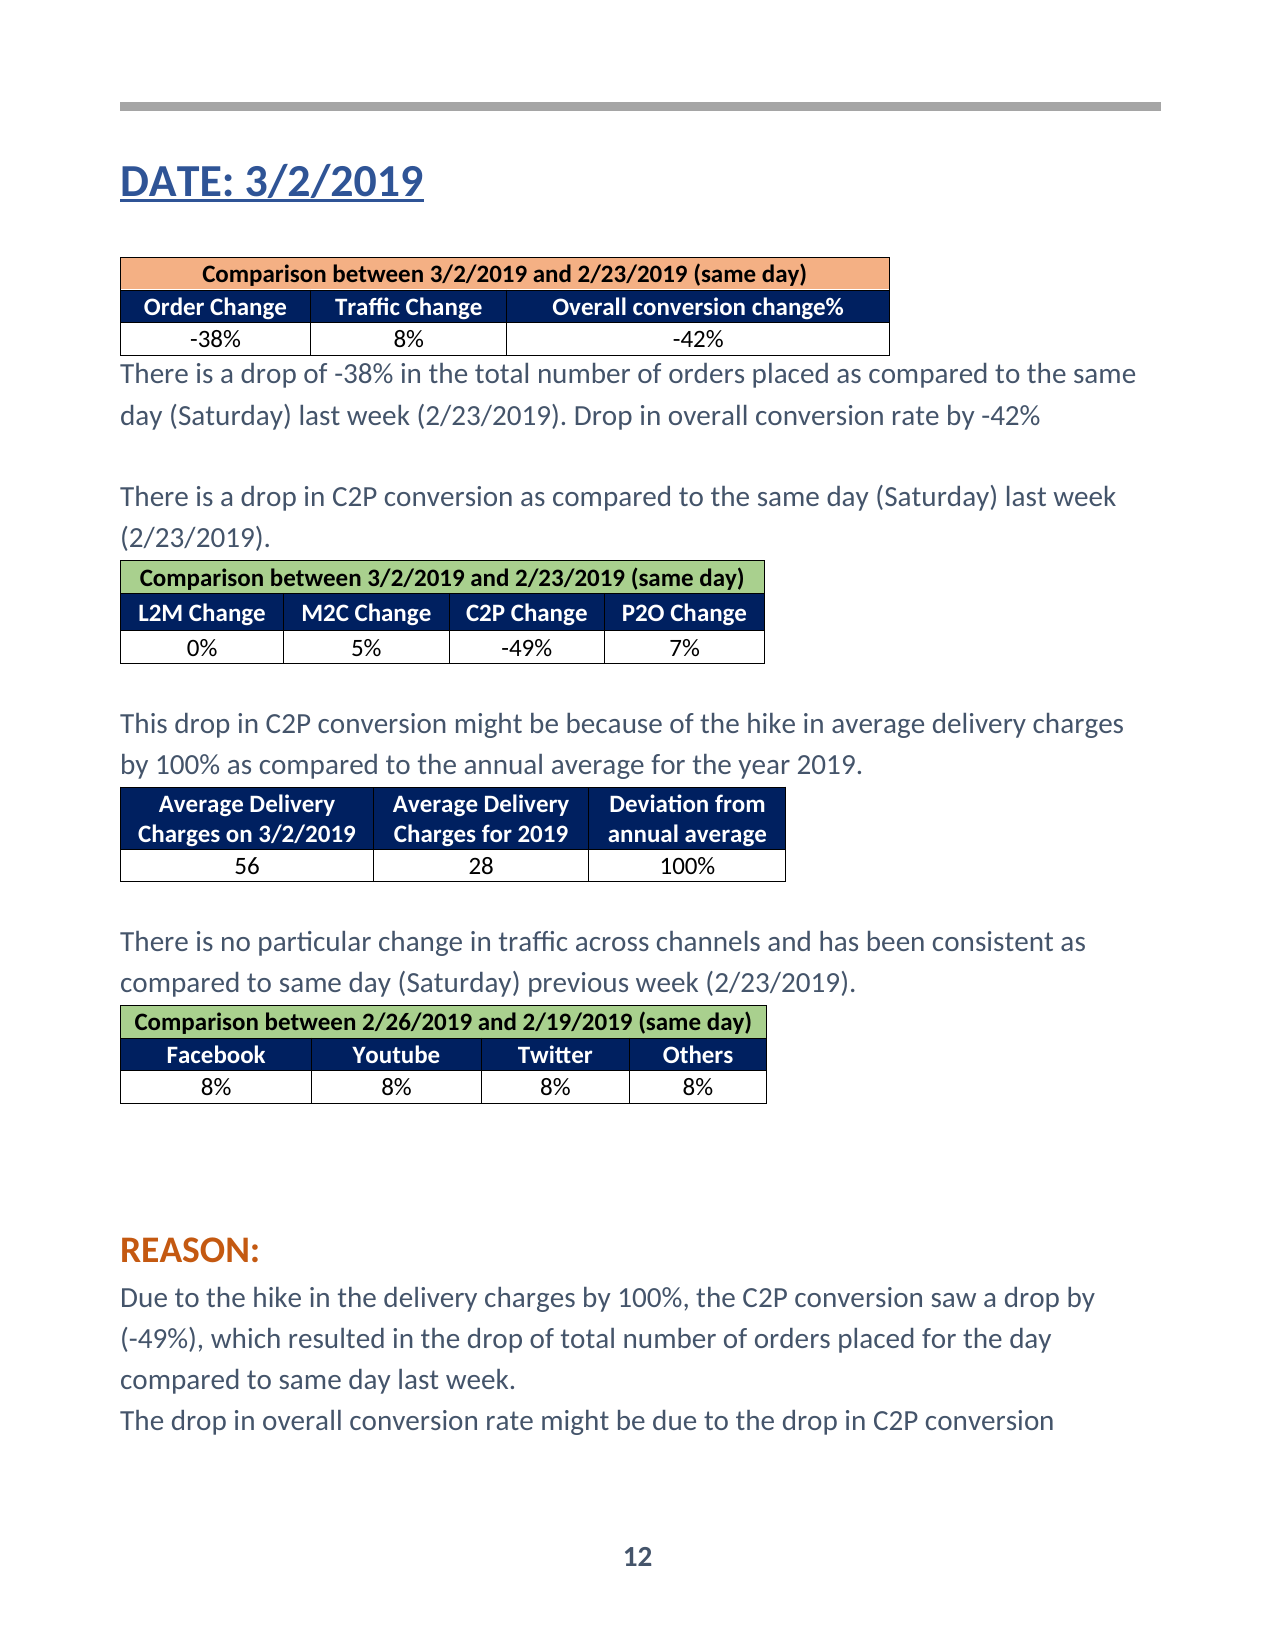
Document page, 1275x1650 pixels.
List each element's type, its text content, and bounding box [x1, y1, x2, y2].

table_cell 28 [374, 850, 588, 881]
text There is a drop in C2P conversion as compared to the same day (Saturday) last week (2/23/2019). [120, 478, 1155, 555]
text REASON: [120, 1226, 1155, 1272]
table_cell 8% [630, 1071, 766, 1103]
table_header Comparison between 3/2/2019 and 2/23/2019 (same day) [121, 561, 764, 593]
table_header Comparison between 3/2/2019 and 2/23/2019 (same day) [121, 258, 889, 289]
table_cell 100% [589, 850, 785, 881]
table_cell 7% [605, 631, 764, 663]
table_header Average Delivery Charges for 2019 [374, 788, 588, 849]
table_cell -38% [121, 323, 310, 354]
table_cell 8% [121, 1071, 311, 1103]
table_cell 8% [312, 1071, 481, 1103]
table_cell Traffic Change [311, 291, 506, 322]
table_header Comparison between 2/26/2019 and 2/19/2019 (same day) [121, 1006, 766, 1038]
table_cell Youtube [312, 1039, 481, 1070]
text Due to the hike in the delivery charges by 100%, the C2P conversion saw a drop by (-49%), which resulted in the drop of total number of orders placed for the day compared to same day last week. [120, 1279, 1155, 1397]
table_cell 8% [311, 323, 506, 354]
table_cell Facebook [121, 1039, 311, 1070]
text DATE: 3/2/2019 [120, 152, 1155, 208]
table_header Deviation from annual average [589, 788, 785, 849]
text There is a drop of -38% in the total number of orders placed as compared to the same day (Saturday) last week (2/23/2019). Drop in overall conversion rate by -42% [120, 356, 1155, 432]
text This drop in C2P conversion might be because of the hike in average delivery charges by 100% as compared to the annual average for the year 2019. [120, 705, 1155, 781]
table_cell Twitter [482, 1039, 629, 1070]
table_cell Overall conversion change% [507, 291, 889, 322]
table_cell 0% [121, 631, 283, 663]
table_cell 5% [284, 631, 449, 663]
table_cell Order Change [121, 291, 310, 322]
table_cell L2M Change [121, 594, 283, 630]
table_cell 56 [121, 850, 373, 881]
table_cell P2O Change [605, 594, 764, 630]
table_header Average Delivery Charges on 3/2/2019 [121, 788, 373, 849]
table_cell 8% [482, 1071, 629, 1103]
table_cell -49% [450, 631, 604, 663]
table_cell Others [630, 1039, 766, 1070]
text The drop in overall conversion rate might be due to the drop in C2P conversion [120, 1402, 1155, 1438]
text There is no particular change in traffic across channels and has been consistent as compared to same day (Saturday) previous week (2/23/2019). [120, 923, 1155, 1000]
table_cell M2C Change [284, 594, 449, 630]
table_cell C2P Change [450, 594, 604, 630]
table_cell -42% [507, 323, 889, 354]
